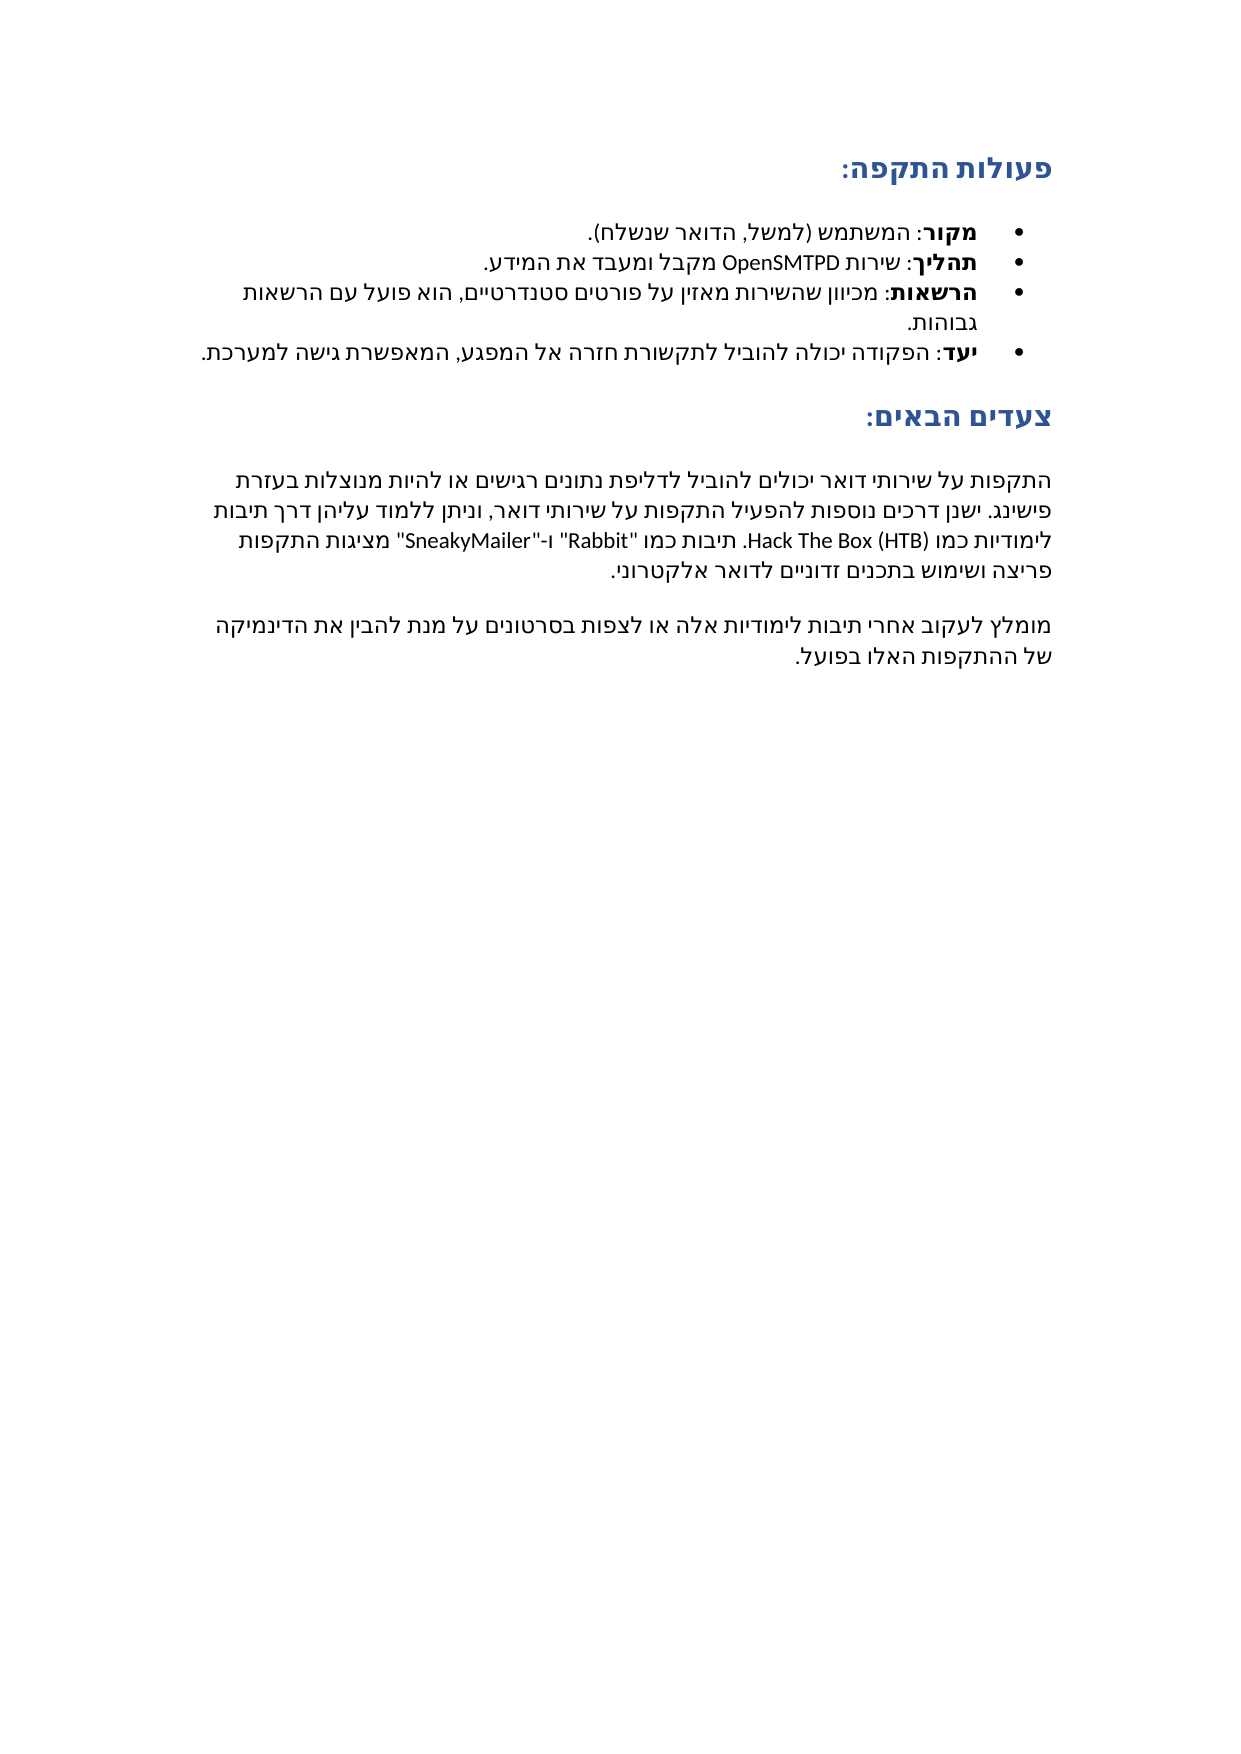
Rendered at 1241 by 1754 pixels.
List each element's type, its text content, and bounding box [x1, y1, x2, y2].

subtitle צעדים הבאים: [187, 398, 1053, 434]
text מומלץ לעקוב אחרי תיבות לימודיות אלה או לצפות בסרטונים על מנת להבין את הדינמיקה של ההתקפות האלו בפועל. [187, 612, 1053, 670]
list תהליך: שירות OpenSMTPD מקבל ומעבד את המידע. [187, 248, 1015, 276]
list הרשאות: מכיוון שהשירות מאזין על פורטים סטנדרטיים, הוא פועל עם הרשאות גבוהות. [187, 278, 1015, 336]
list יעד: הפקודה יכולה להוביל לתקשורת חזרה אל המפגע, המאפשרת גישה למערכת. [187, 338, 1015, 367]
text התקפות על שירותי דואר יכולים להוביל לדליפת נתונים רגישים או להיות מנוצלות בעזרת פישינג. ישנן דרכים נוספות להפעיל התקפות על שירותי דואר, וניתן ללמוד עליהן דרך תיבות לימודיות כמו Hack The Box (HTB). תיבות כמו "Rabbit" ו-"SneakyMailer" מציגות התקפות פריצה ושימוש בתכנים זדוניים לדואר אלקטרוני. [187, 466, 1053, 584]
subtitle פעולות התקפה: [187, 150, 1053, 186]
list מקור: המשתמש (למשל, הדואר שנשלח). [187, 218, 1015, 246]
